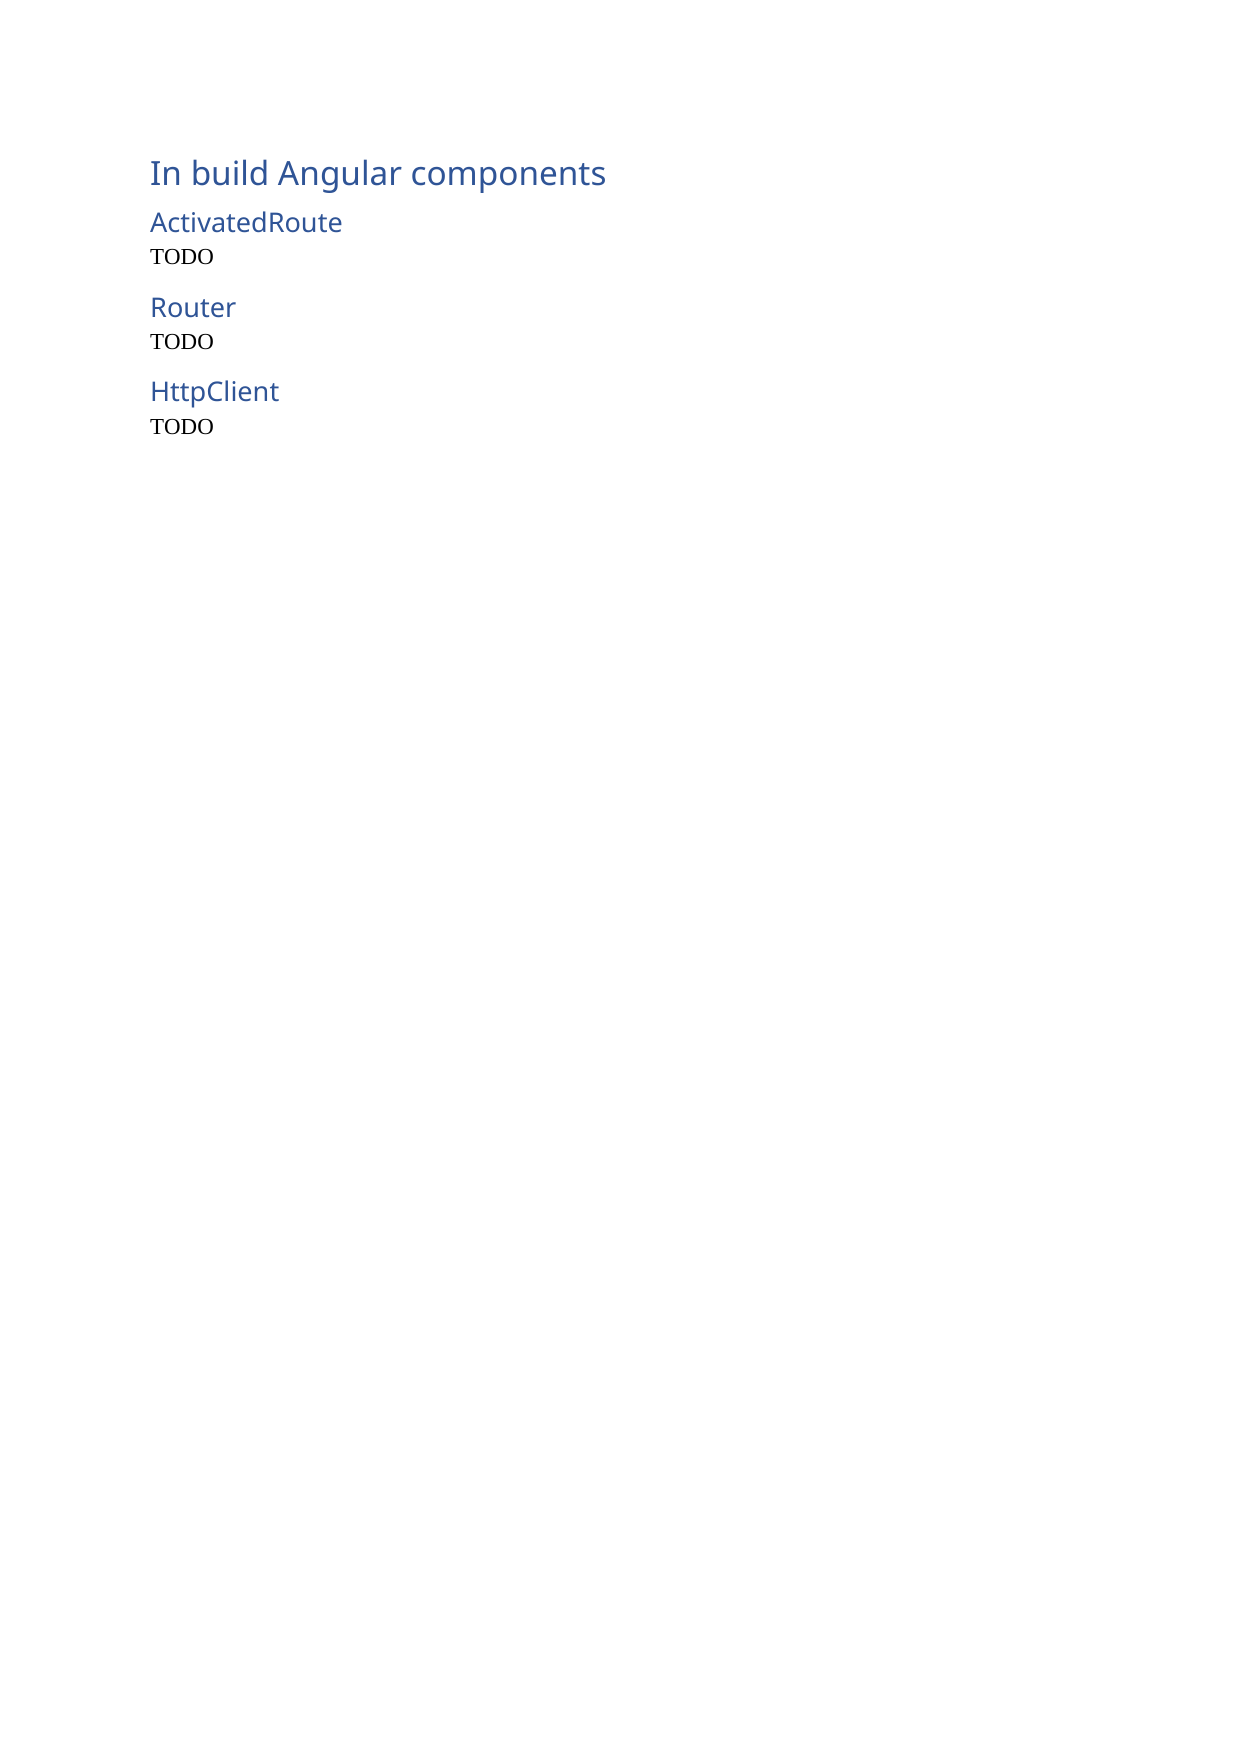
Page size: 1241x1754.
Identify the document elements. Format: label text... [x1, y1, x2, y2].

subtitle Router [150, 288, 1090, 325]
text TODO [150, 243, 1090, 269]
subtitle In build Angular components [150, 150, 1090, 195]
text TODO [150, 328, 1090, 354]
subtitle HttpClient [150, 373, 1090, 410]
text TODO [150, 413, 1090, 439]
subtitle ActivatedRoute [150, 203, 1090, 240]
